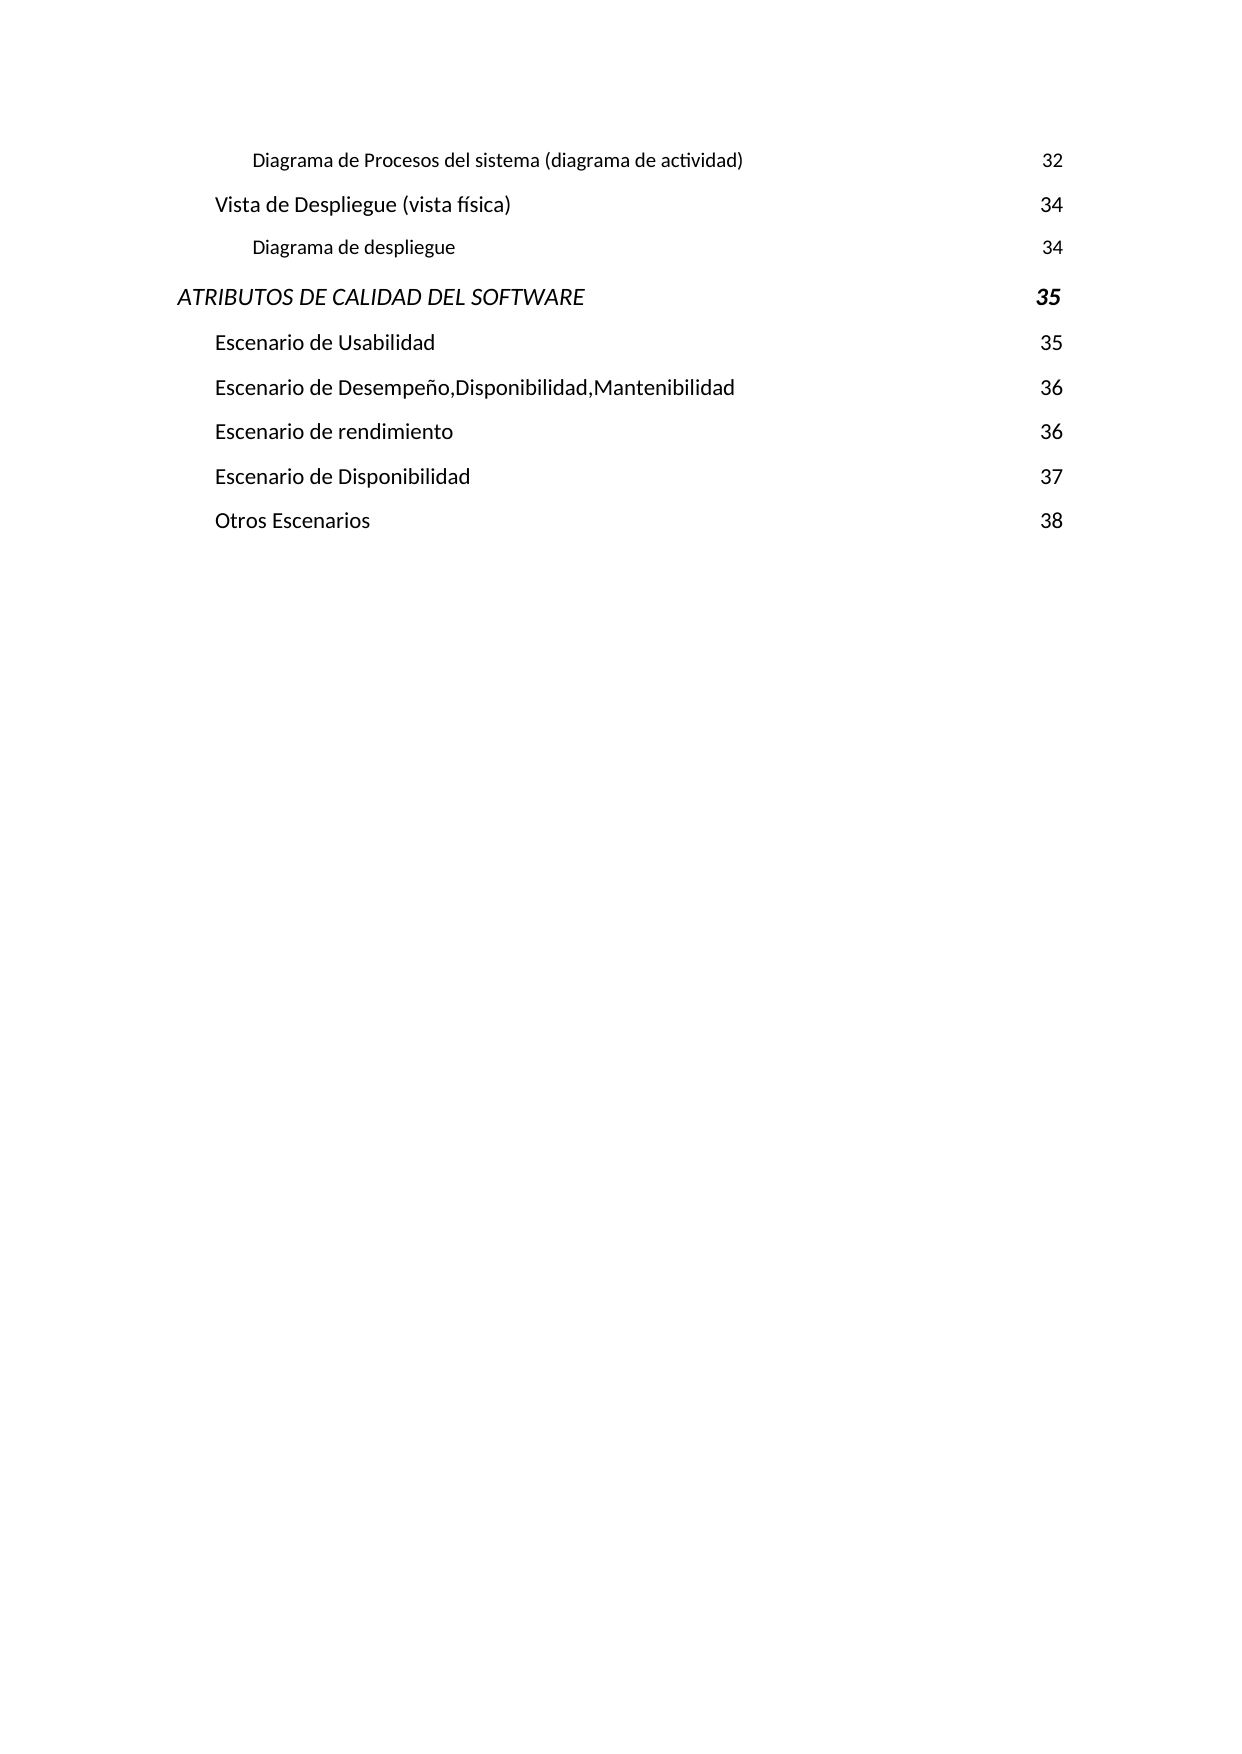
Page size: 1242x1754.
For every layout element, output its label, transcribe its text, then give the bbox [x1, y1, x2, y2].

text Escenario de rendimiento 36 [215, 417, 1229, 445]
text Vista de Despliegue (vista física) 34 [215, 190, 1229, 218]
text ATRIBUTOS DE CALIDAD DEL SOFTWARE 35 [177, 281, 1229, 311]
text Escenario de Usabilidad 35 [215, 328, 1229, 356]
text Diagrama de Procesos del sistema (diagrama de actividad) 32 [252, 148, 1229, 173]
text Escenario de Disponibilidad 37 [215, 462, 1229, 490]
text Escenario de Desempeño,Disponibilidad,Mantenibilidad 36 [215, 373, 1229, 401]
text Diagrama de despliegue 34 [252, 234, 1229, 260]
text Otros Escenarios 38 [215, 507, 1229, 535]
